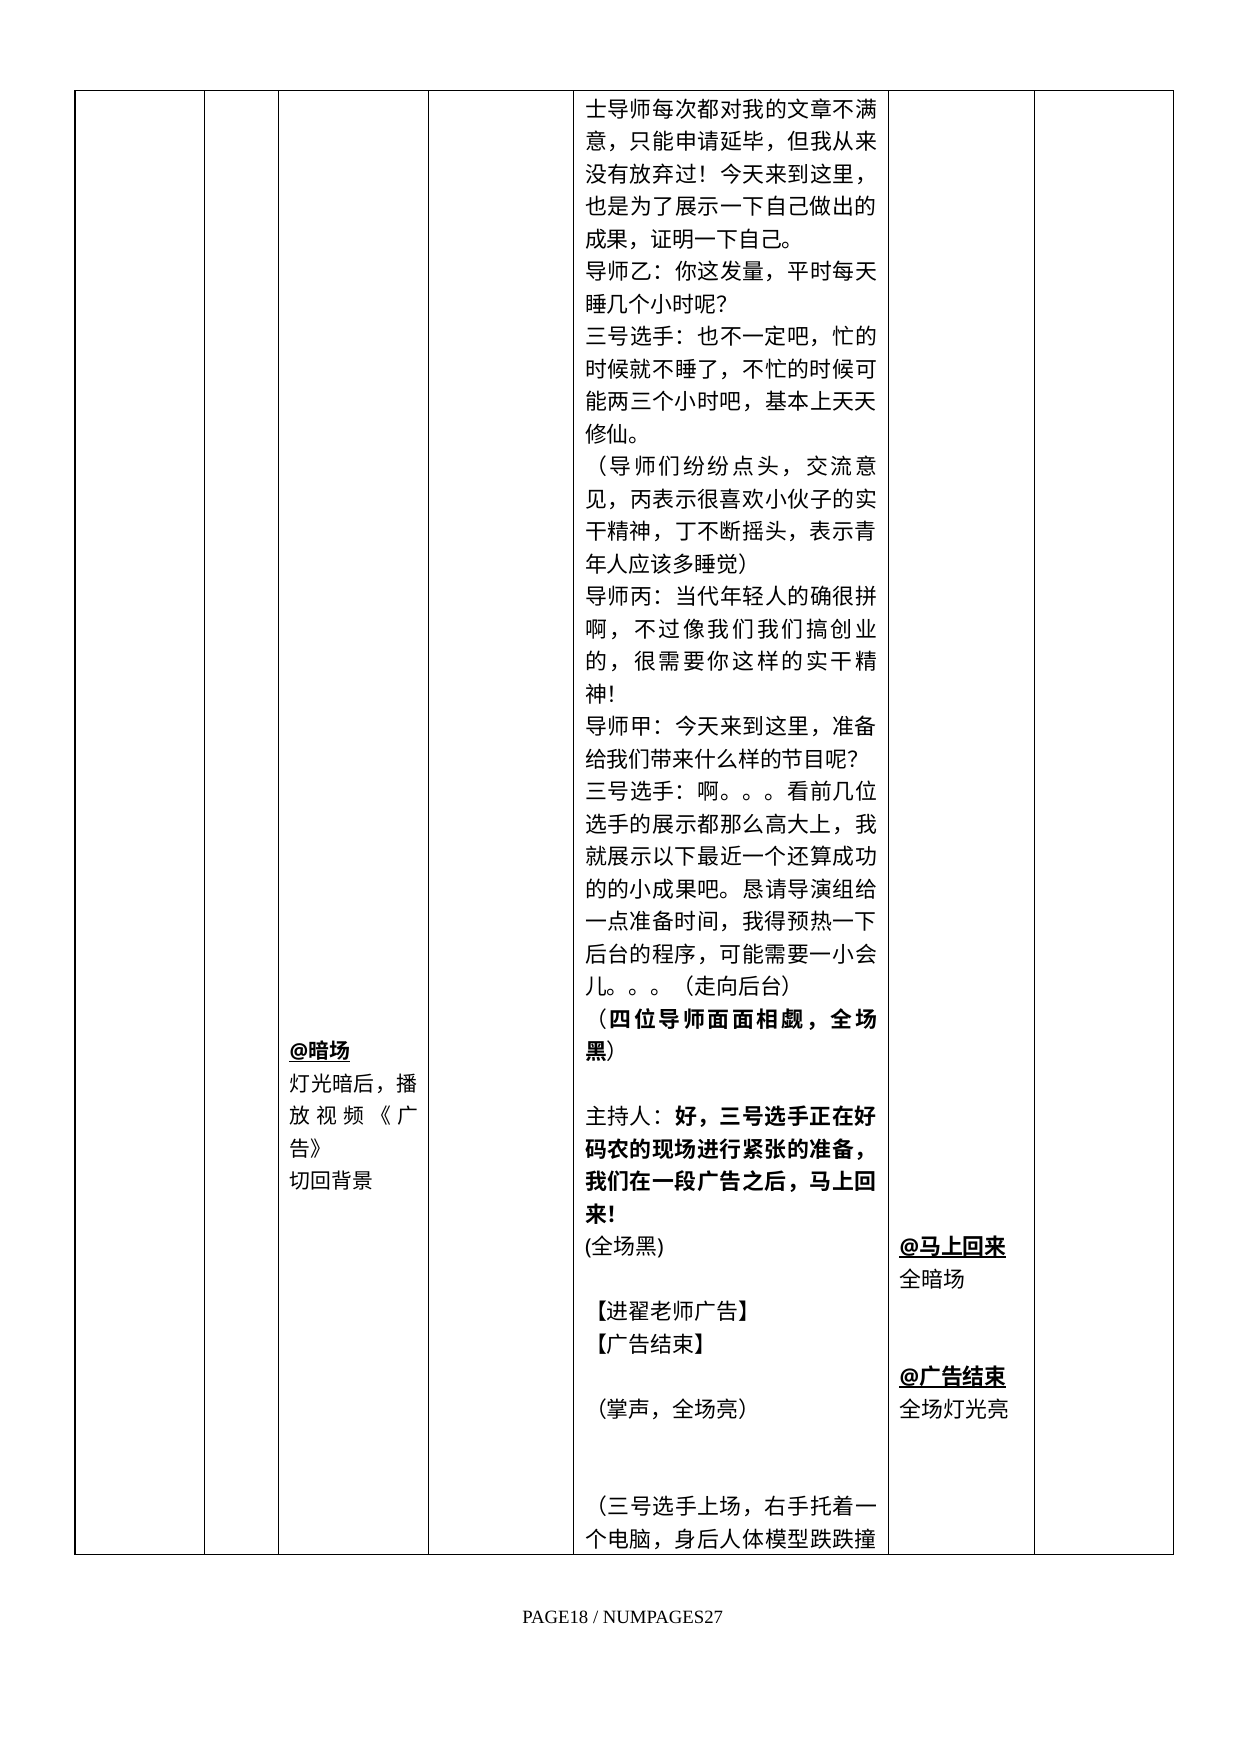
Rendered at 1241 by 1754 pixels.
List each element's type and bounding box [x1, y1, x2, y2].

table_cell [574, 91, 888, 1554]
table_cell [76, 91, 204, 1554]
table_cell [279, 91, 428, 1554]
table_cell [205, 91, 278, 1554]
table_cell [889, 91, 1034, 1554]
table_cell [1035, 91, 1173, 1554]
table_cell [429, 91, 573, 1554]
